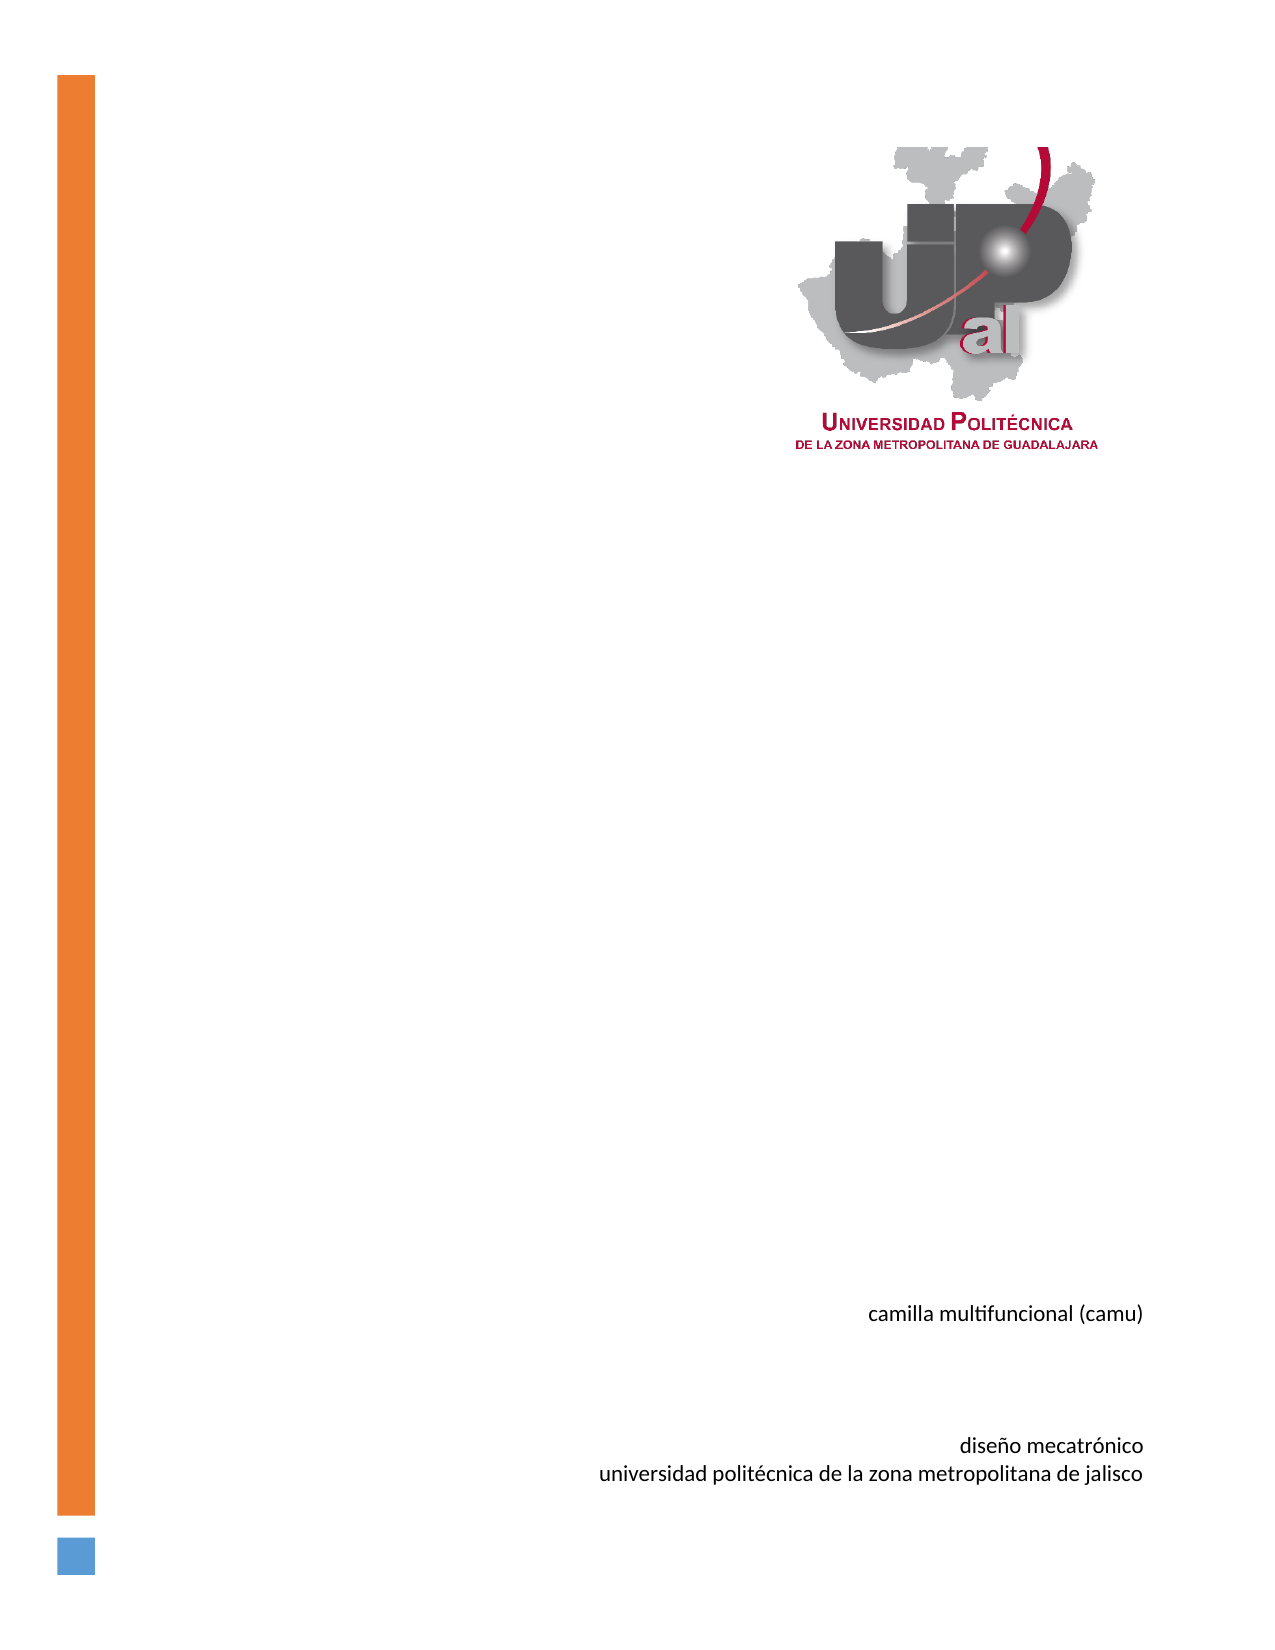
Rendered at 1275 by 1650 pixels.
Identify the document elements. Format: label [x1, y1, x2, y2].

picture [796, 147, 1098, 449]
